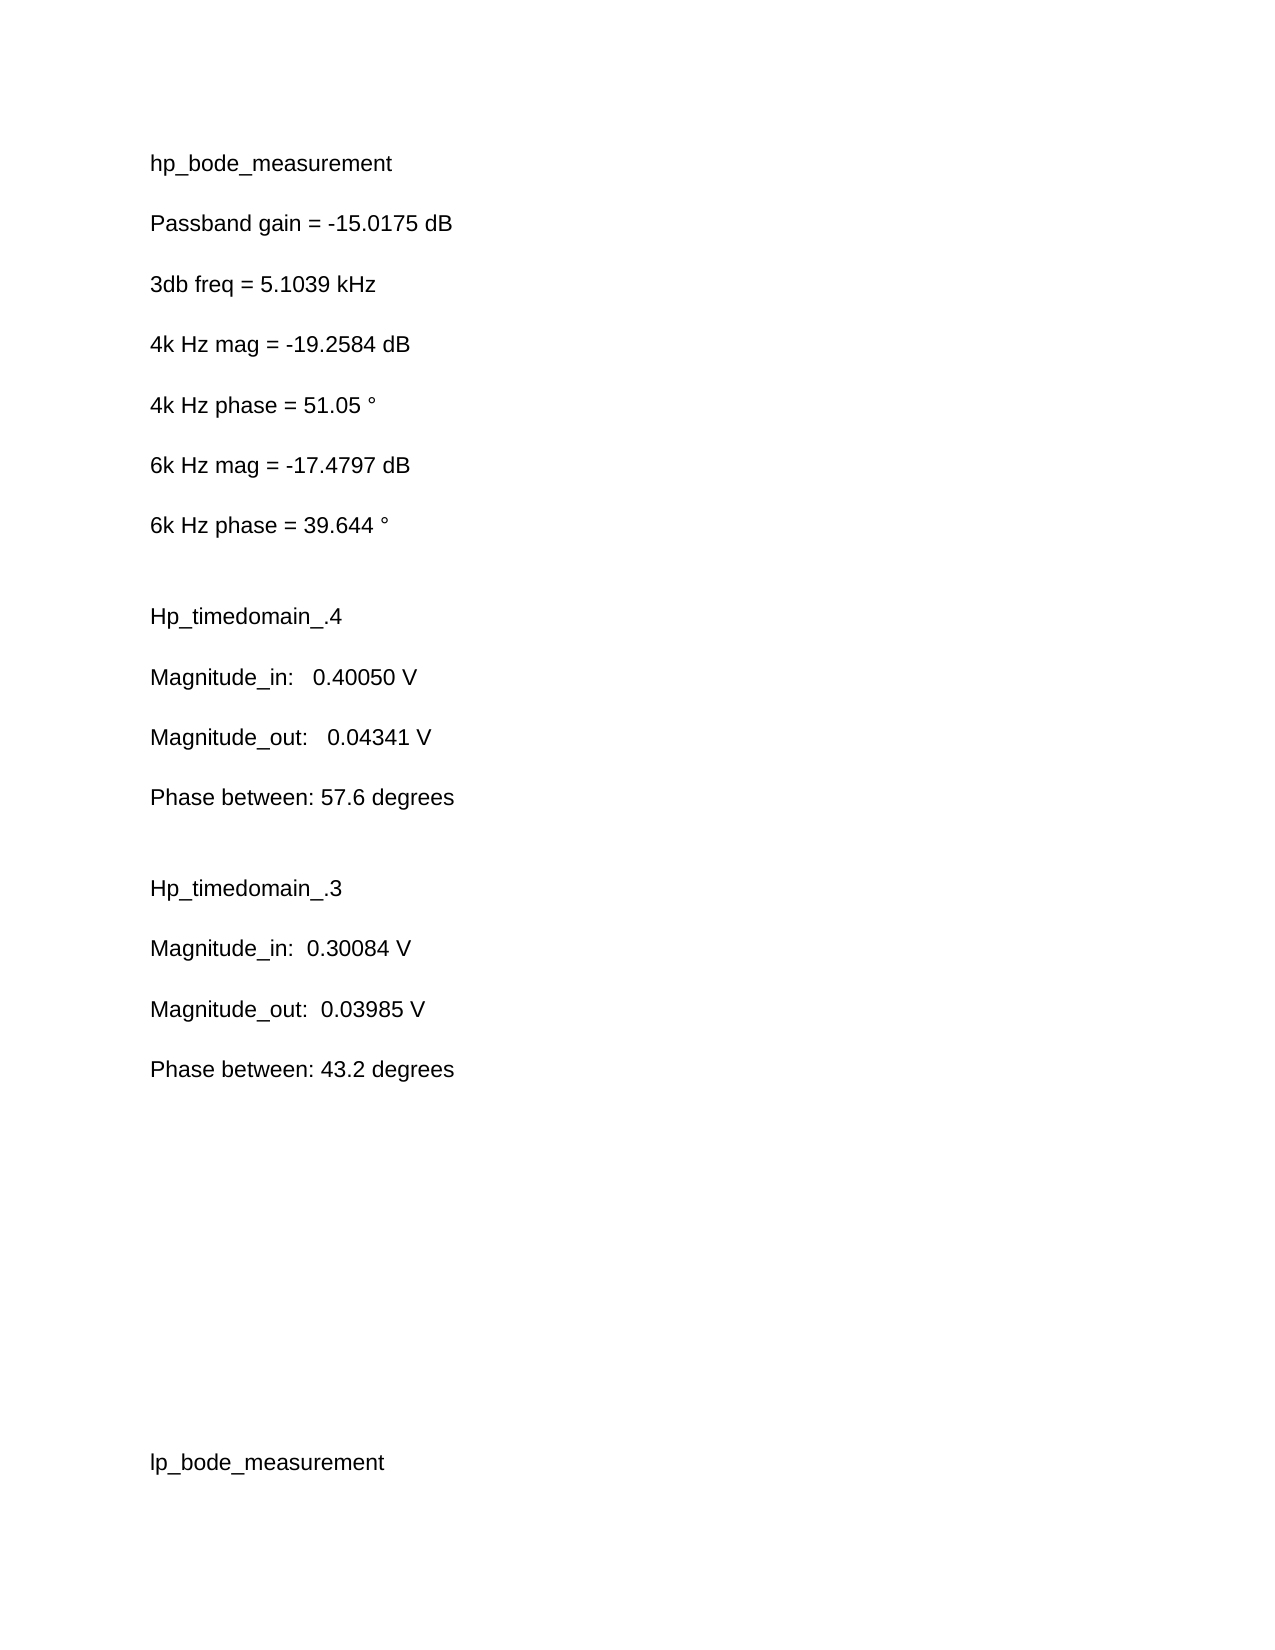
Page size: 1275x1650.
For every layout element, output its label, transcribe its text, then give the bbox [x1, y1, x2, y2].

text 6k Hz mag = -17.4797 dB [150, 452, 1125, 478]
text Phase between: 43.2 degrees [150, 1056, 1125, 1083]
text Hp_timedomain_.3 [150, 875, 1125, 901]
text Magnitude_in: 0.30084 V [150, 935, 1125, 962]
text 4k Hz mag = -19.2584 dB [150, 331, 1125, 358]
text Passband gain = -15.0175 dB [150, 210, 1125, 237]
text 4k Hz phase = 51.05 ° [150, 392, 1125, 418]
text Magnitude_out: 0.03985 V [150, 996, 1125, 1022]
text Magnitude_in: 0.40050 V [150, 663, 1125, 690]
text Magnitude_out: 0.04341 V [150, 724, 1125, 750]
text 6k Hz phase = 39.644 ° [150, 512, 1125, 539]
text Hp_timedomain_.4 [150, 603, 1125, 629]
text hp_bode_measurement [150, 150, 1125, 176]
text 3db freq = 5.1039 kHz [150, 271, 1125, 297]
text lp_bode_measurement [150, 1449, 1125, 1475]
text Phase between: 57.6 degrees [150, 784, 1125, 811]
